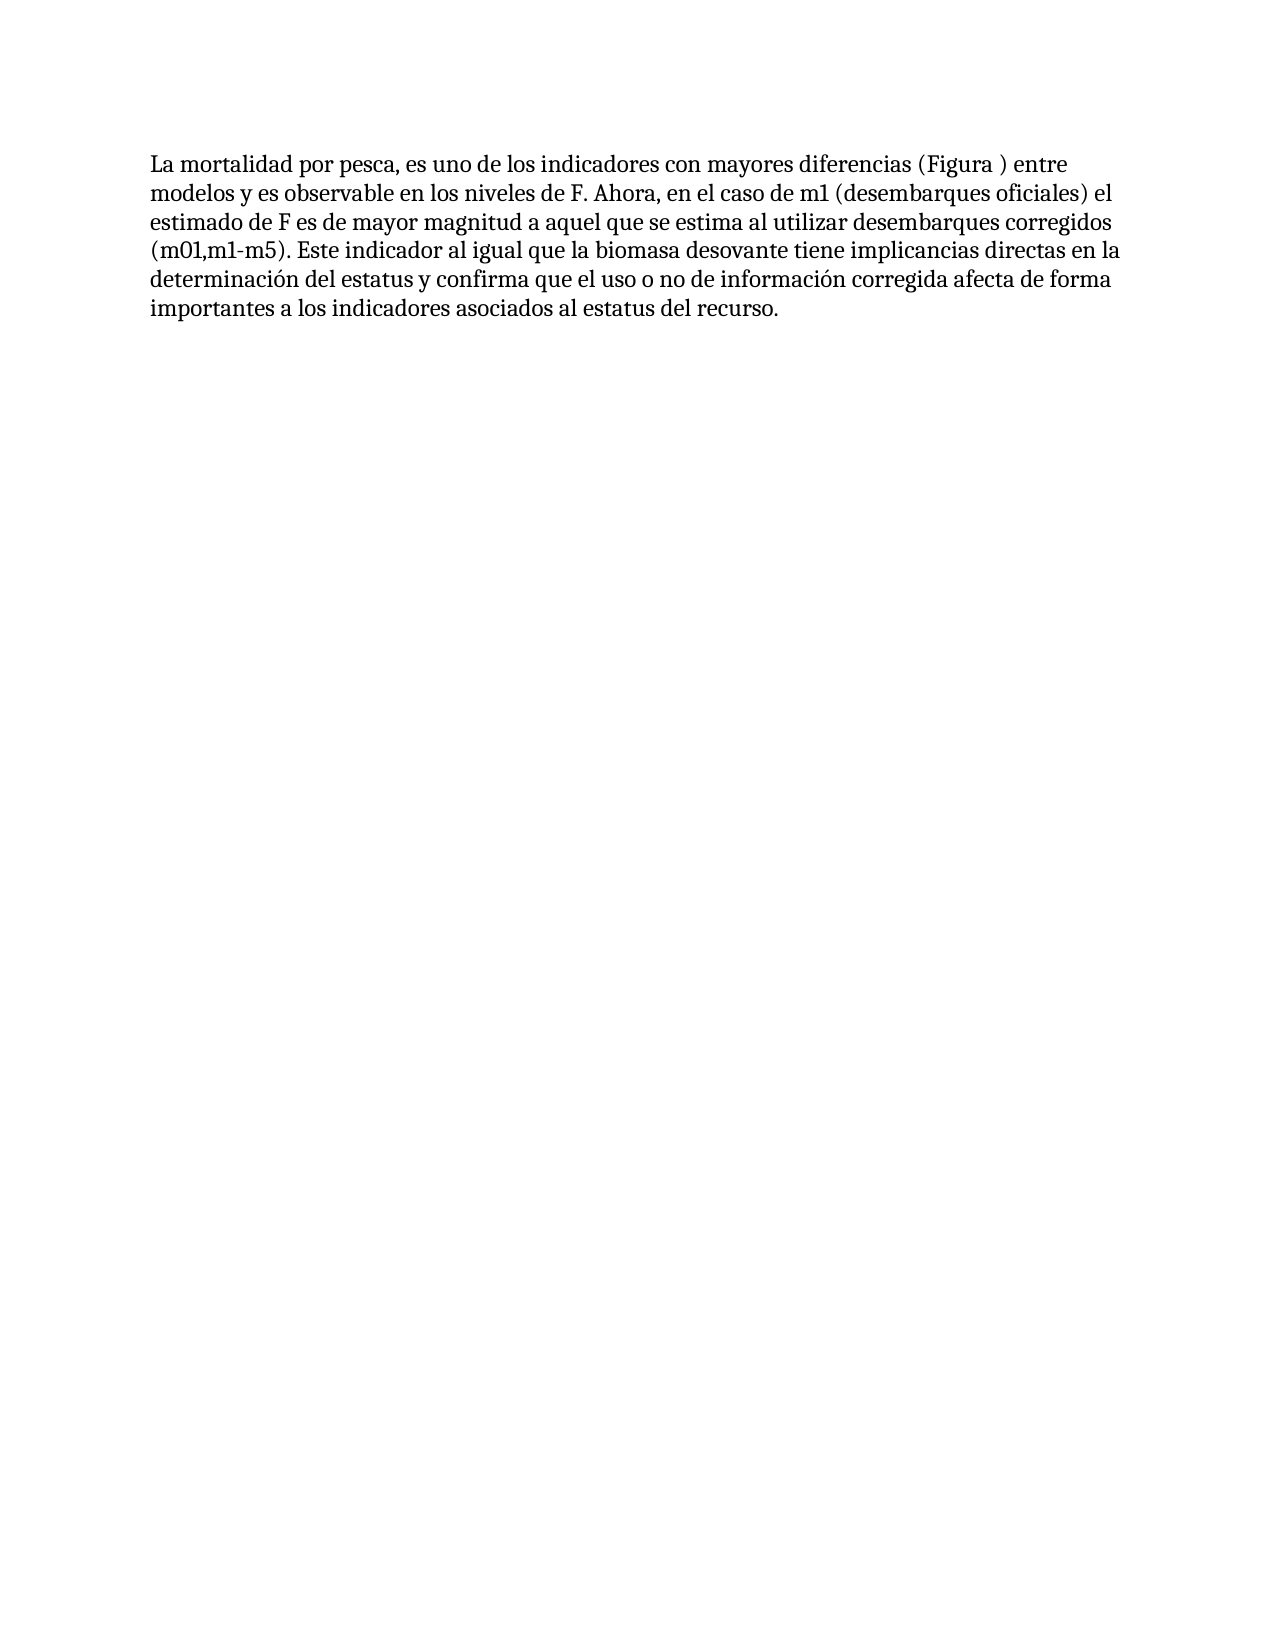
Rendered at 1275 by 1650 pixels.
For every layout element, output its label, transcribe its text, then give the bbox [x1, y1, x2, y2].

text La mortalidad por pesca, es uno de los indicadores con mayores diferencias (Figura ) entre modelos y es observable en los niveles de F. Ahora, en el caso de m1 (desembarques oficiales) el estimado de F es de mayor magnitud a aquel que se estima al utilizar desembarques corregidos (m01,m1-m5). Este indicador al igual que la biomasa desovante tiene implicancias directas en la determinación del estatus y confirma que el uso o no de información corregida afecta de forma importantes a los indicadores asociados al estatus del recurso. [150, 150, 1125, 322]
